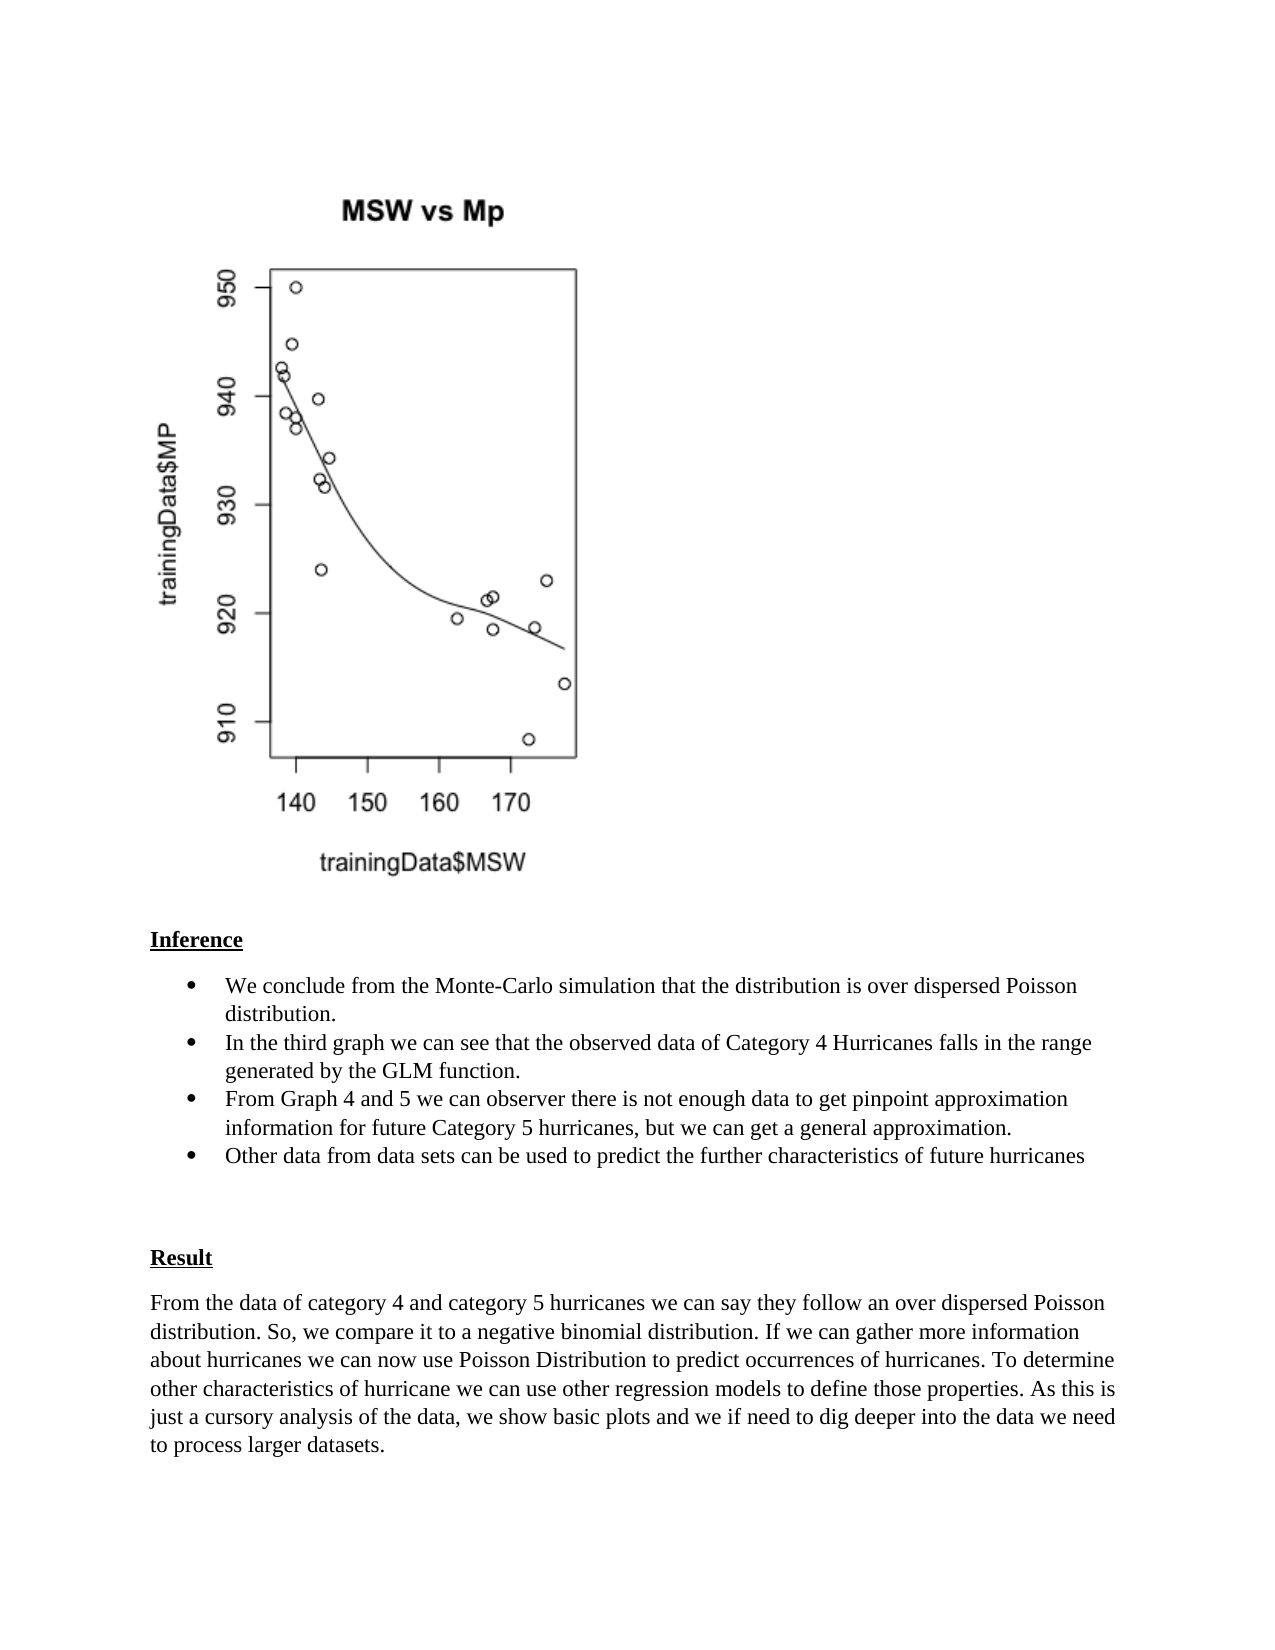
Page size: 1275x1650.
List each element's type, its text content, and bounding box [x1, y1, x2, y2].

text Result [150, 1244, 1125, 1271]
text From the data of category 4 and category 5 hurricanes we can say they follow an over dispersed Poisson distribution. So, we compare it to a negative binomial distribution. If we can gather more information about hurricanes we can now use Poisson Distribution to predict occurrences of hurricanes. To determine other characteristics of hurricane we can use other regression models to define those properties. As this is just a cursory analysis of the data, we show basic plots and we if need to dig deeper into the data we need to process larger datasets. [150, 1289, 1125, 1458]
list From Graph 4 and 5 we can observer there is not enough data to get pinpoint approximation information for future Category 5 hurricanes, but we can get a general approximation. [187, 1085, 1125, 1140]
list In the third graph we can see that the observed data of Category 4 Hurricanes falls in the range generated by the GLM function. [187, 1028, 1125, 1083]
list We conclude from the Monte-Carlo simulation that the distribution is over dispersed Poisson distribution. [187, 972, 1125, 1026]
text Inference [150, 927, 1125, 953]
list Other data from data sets can be used to predict the further characteristics of future hurricanes [187, 1142, 1125, 1169]
picture [150, 150, 1125, 908]
